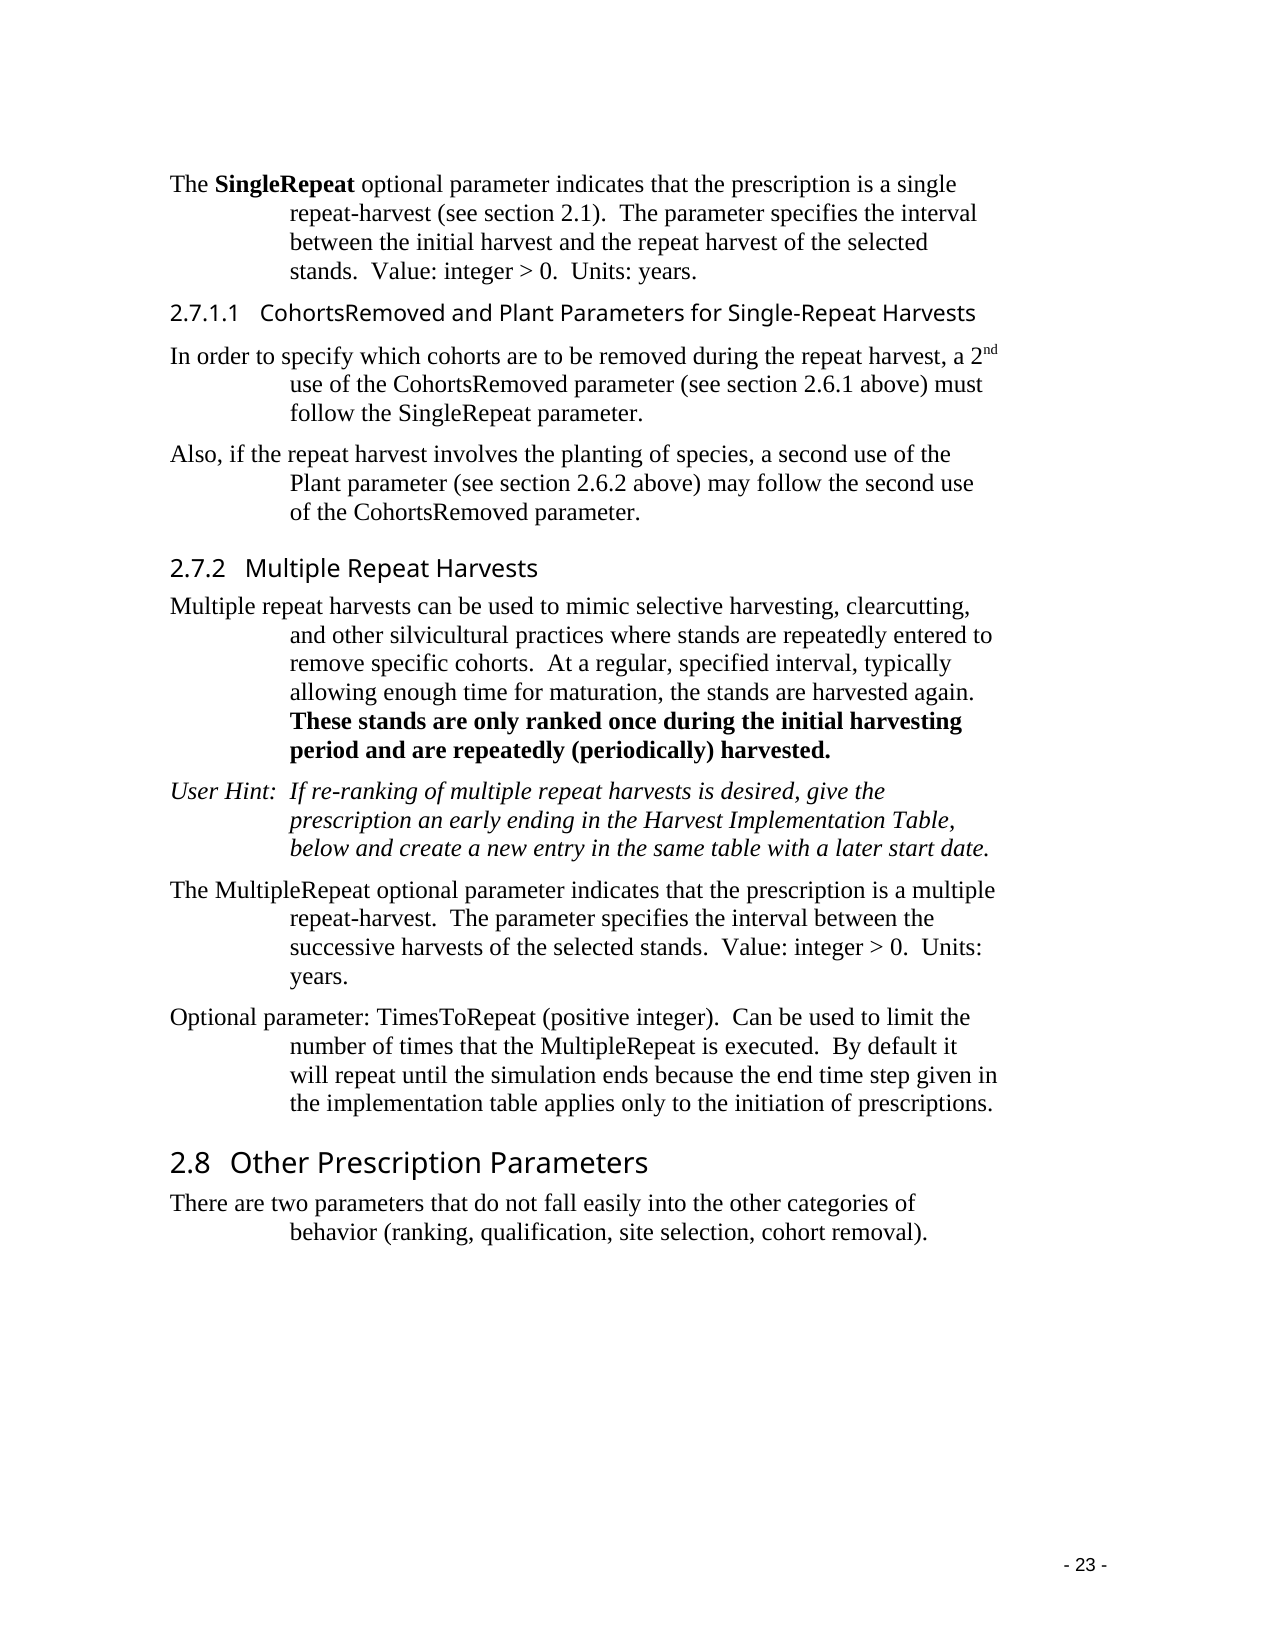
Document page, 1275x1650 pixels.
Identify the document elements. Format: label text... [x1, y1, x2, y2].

text Multiple repeat harvests can be used to mimic selective harvesting, clearcutting, and other silvicultural practices where stands are repeatedly entered to remove specific cohorts. At a regular, specified interval, typically allowing enough time for maturation, the stands are harvested again. These stands are only ranked once during the initial harvesting period and are repeatedly (periodically) harvested. [169, 591, 1001, 763]
subtitle CohortsRemoved and Plant Parameters for Single-Repeat Harvests [169, 297, 1106, 328]
text In order to specify which cohorts are to be removed during the repeat harvest, a 2nd use of the CohortsRemoved parameter (see section 2.6.1 above) must follow the SingleRepeat parameter. [169, 341, 1001, 427]
text The MultipleRepeat optional parameter indicates that the prescription is a multiple repeat-harvest. The parameter specifies the interval between the successive harvests of the selected stands. Value: integer > 0. Units: years. [169, 875, 1001, 990]
subtitle Other Prescription Parameters [169, 1142, 1106, 1182]
text There are two parameters that do not fall easily into the other categories of behavior (ranking, qualification, site selection, cohort removal). [169, 1188, 1001, 1246]
text User Hint: If re-ranking of multiple repeat harvests is desired, give the prescription an early ending in the Harvest Implementation Table, below and create a new entry in the same table with a later start date. [169, 776, 1001, 862]
text The SingleRepeat optional parameter indicates that the prescription is a single repeat-harvest (see section 2.1). The parameter specifies the interval between the initial harvest and the repeat harvest of the selected stands. Value: integer > 0. Units: years. [169, 169, 1001, 284]
text Also, if the repeat harvest involves the planting of species, a second use of the Plant parameter (see section 2.6.2 above) may follow the second use of the CohortsRemoved parameter. [169, 439, 1001, 526]
text Optional parameter: TimesToRepeat (positive integer). Can be used to limit the number of times that the MultipleRepeat is executed. By default it will repeat until the simulation ends because the end time step given in the implementation table applies only to the initiation of prescriptions. [169, 1002, 1001, 1117]
subtitle Multiple Repeat Harvests [169, 551, 1106, 585]
